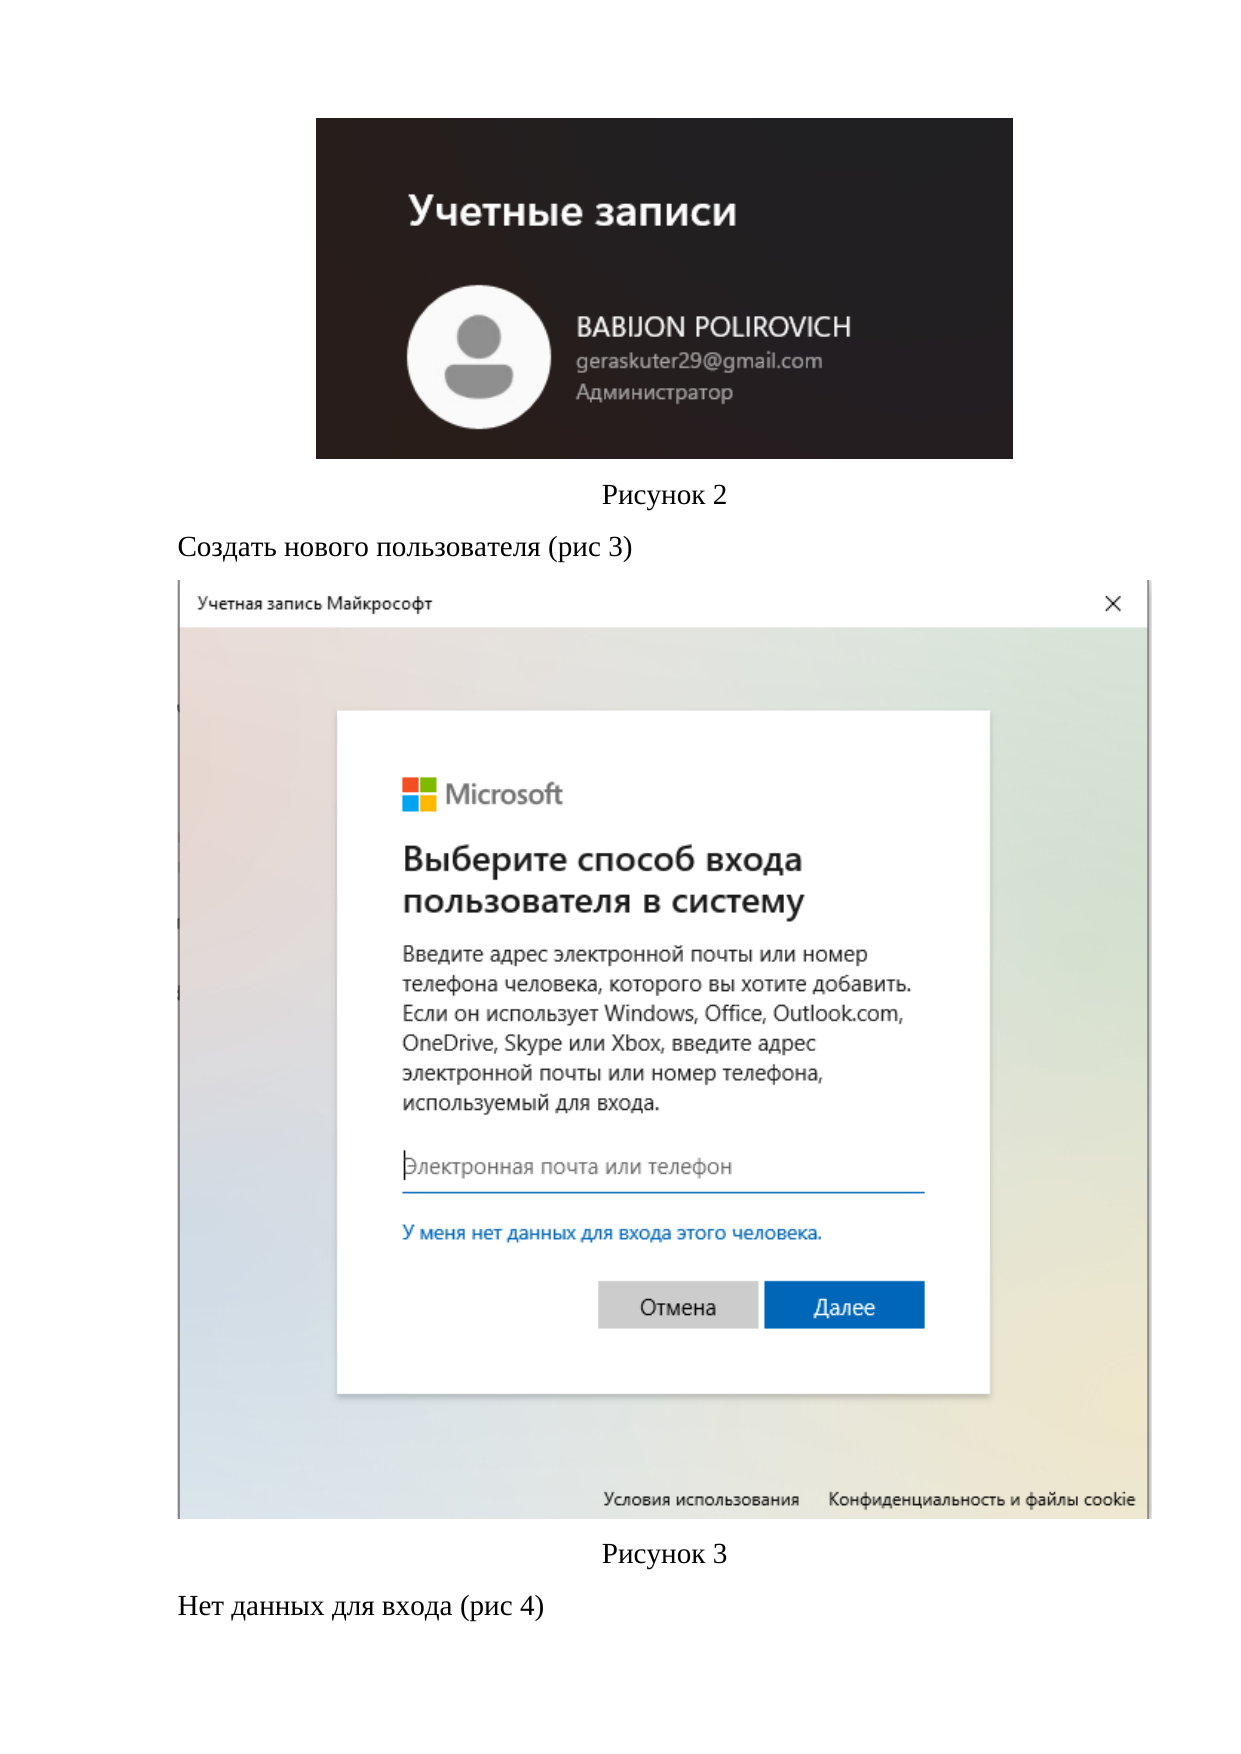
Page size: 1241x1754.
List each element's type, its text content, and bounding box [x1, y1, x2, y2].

text Рисунок 2 [177, 477, 1152, 511]
picture [177, 580, 1152, 1519]
text Создать нового пользователя (рис 3) [177, 529, 1152, 562]
text Нет данных для входа (рис 4) [177, 1588, 1152, 1622]
picture [316, 118, 1013, 459]
text Рисунок 3 [177, 1536, 1152, 1570]
